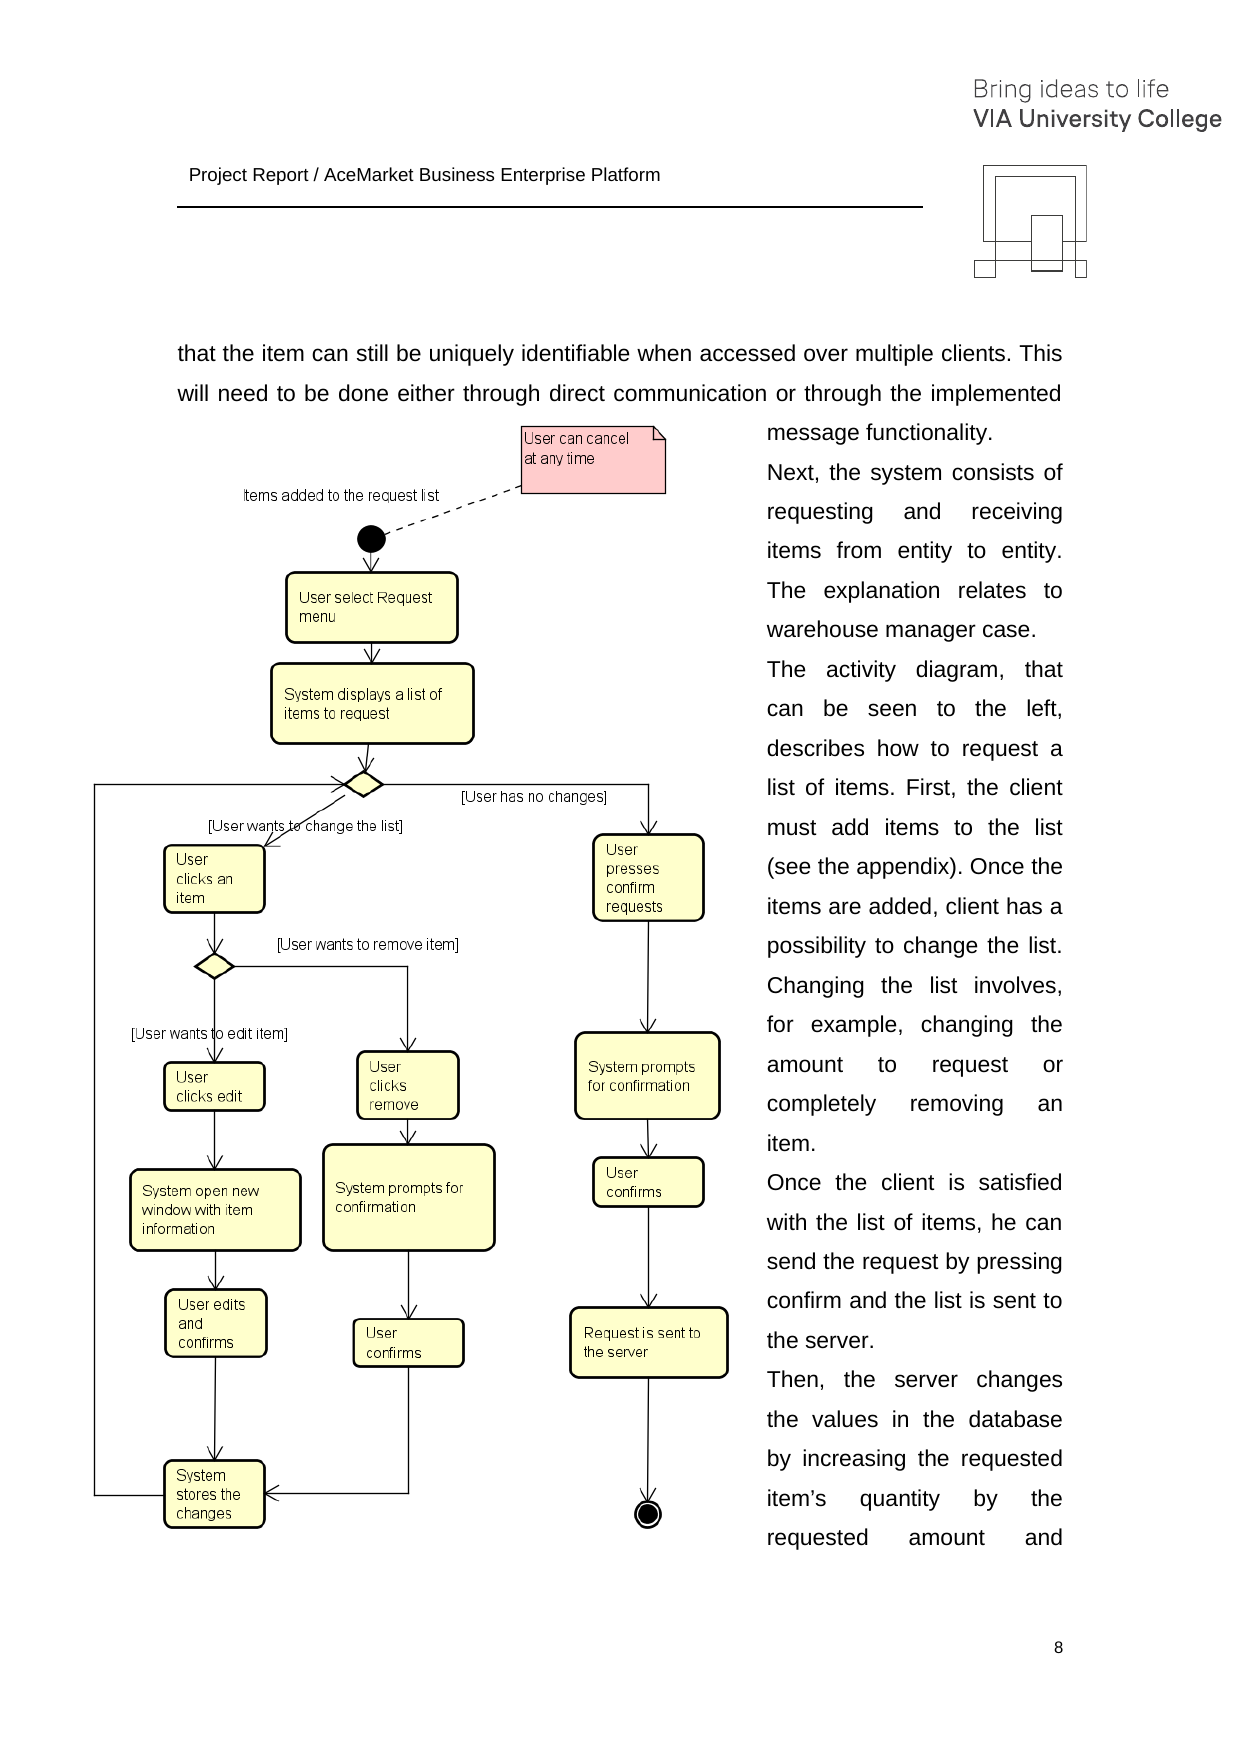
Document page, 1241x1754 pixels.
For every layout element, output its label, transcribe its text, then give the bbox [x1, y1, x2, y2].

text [177, 340, 1063, 445]
picture [65, 412, 748, 1537]
text Next, the system consists of requesting and receiving items from entity to entity. The explanation relates to warehouse manager case. [748, 458, 1063, 643]
text Once the client is satisfied with the list of items, he can send the request by pressing confirm and the list is sent to the server. [748, 1169, 1063, 1353]
text The activity diagram, that can be seen to the left, describes how to request a list of items. First, the client must add items to the list (see the appendix). Once the items are added, client has a possibility to change the list. Changing the list involves, for example, changing the amount to request or completely removing an item. [748, 656, 1063, 1156]
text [177, 1366, 1063, 1551]
